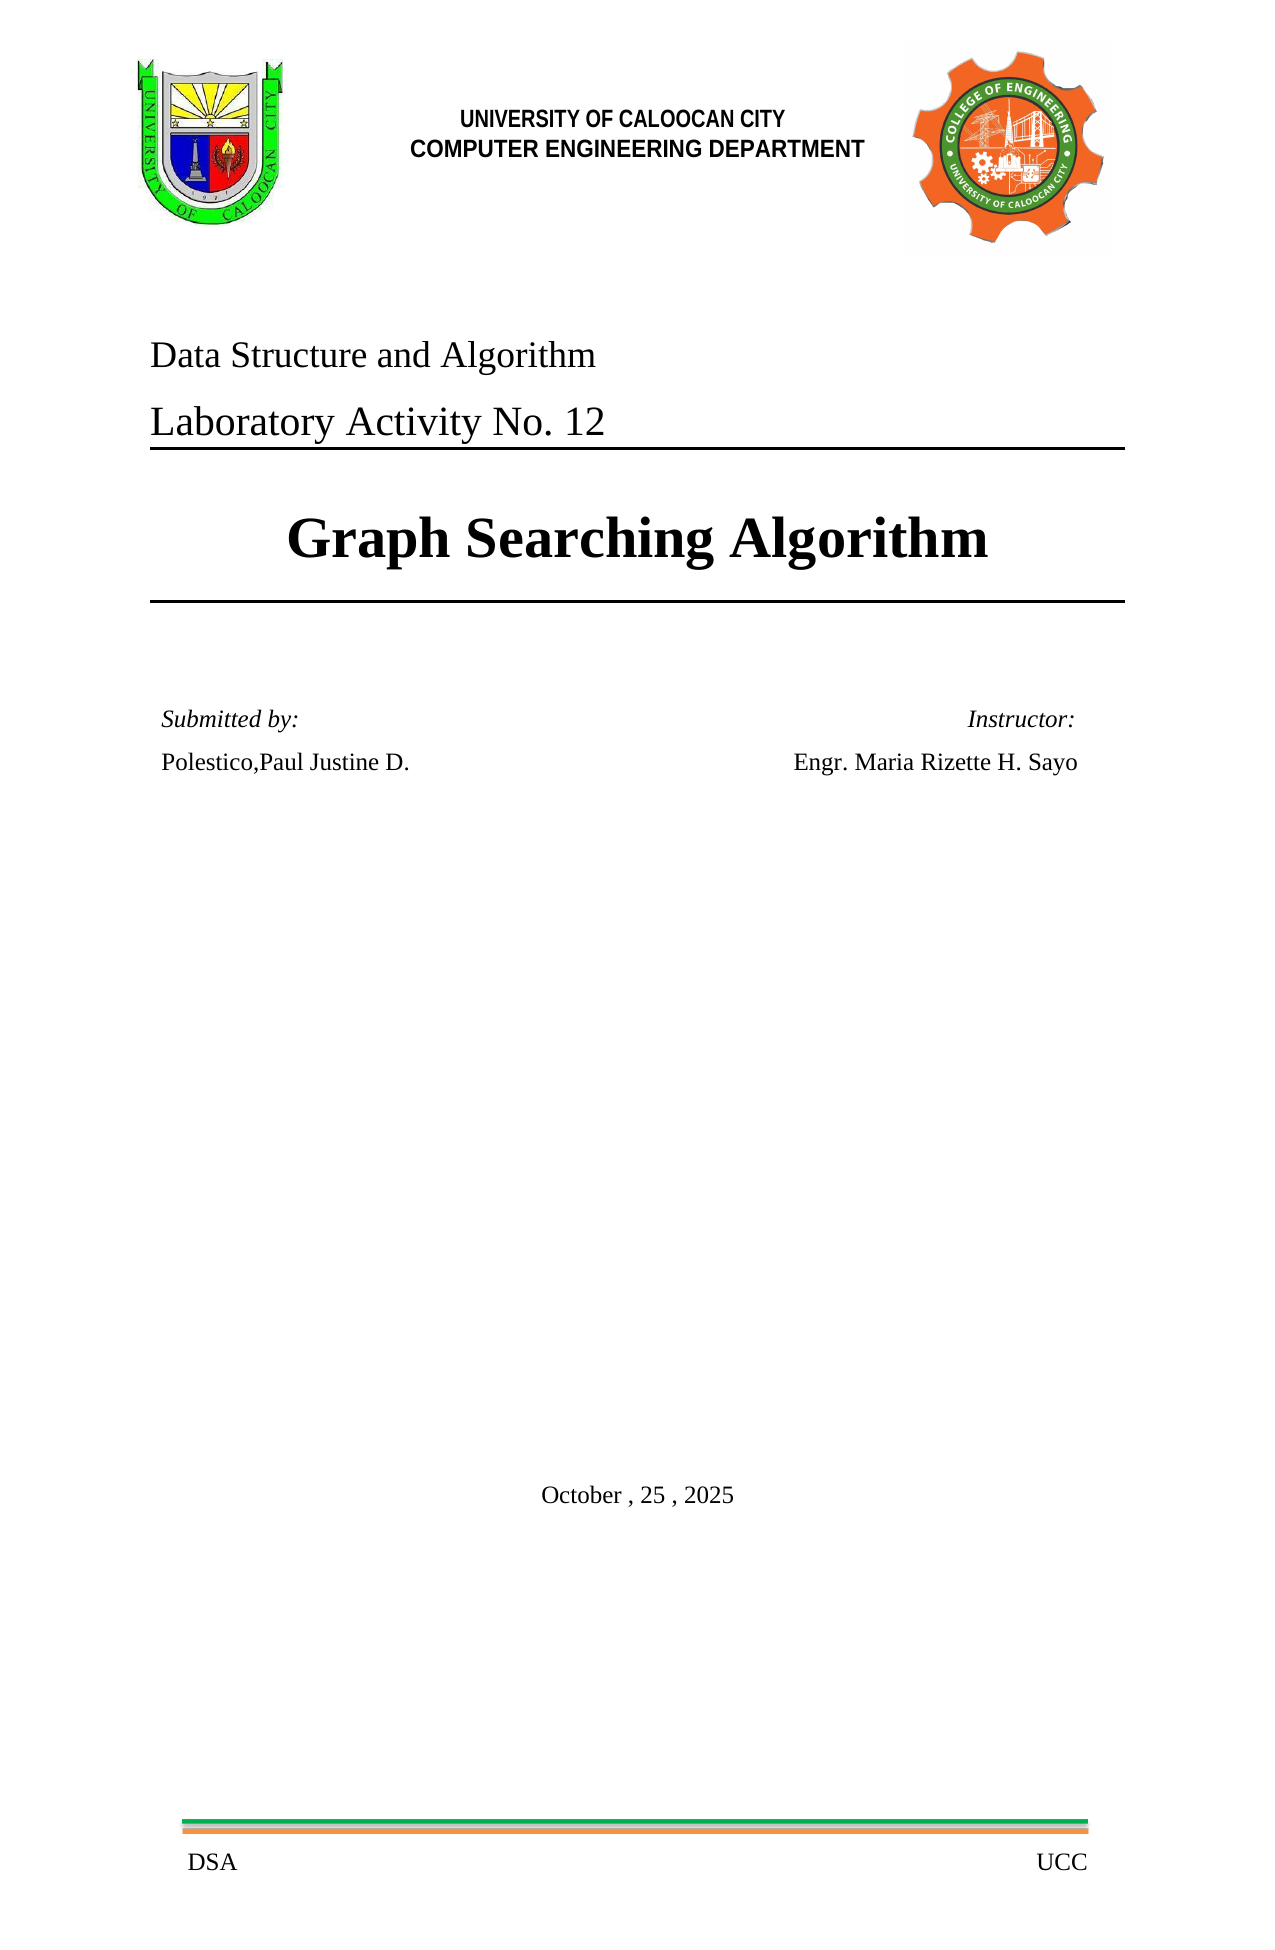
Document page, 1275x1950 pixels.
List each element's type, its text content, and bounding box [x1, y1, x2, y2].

text October , 25 , 2025 [150, 1480, 1125, 1509]
picture [175, 1815, 1097, 1834]
text Laboratory Activity No. 12 [150, 397, 1125, 447]
picture [902, 41, 1114, 255]
table_cell Engr. Maria Rizette H. Sayo [620, 747, 1089, 833]
picture [137, 59, 283, 226]
title Graph Searching Algorithm [150, 502, 1125, 569]
table_header Instructor: [620, 704, 1089, 747]
table_cell Polestico,Paul Justine D. [150, 747, 619, 833]
text Data Structure and Algorithm [150, 332, 1125, 375]
table_header Submitted by: [150, 704, 619, 747]
